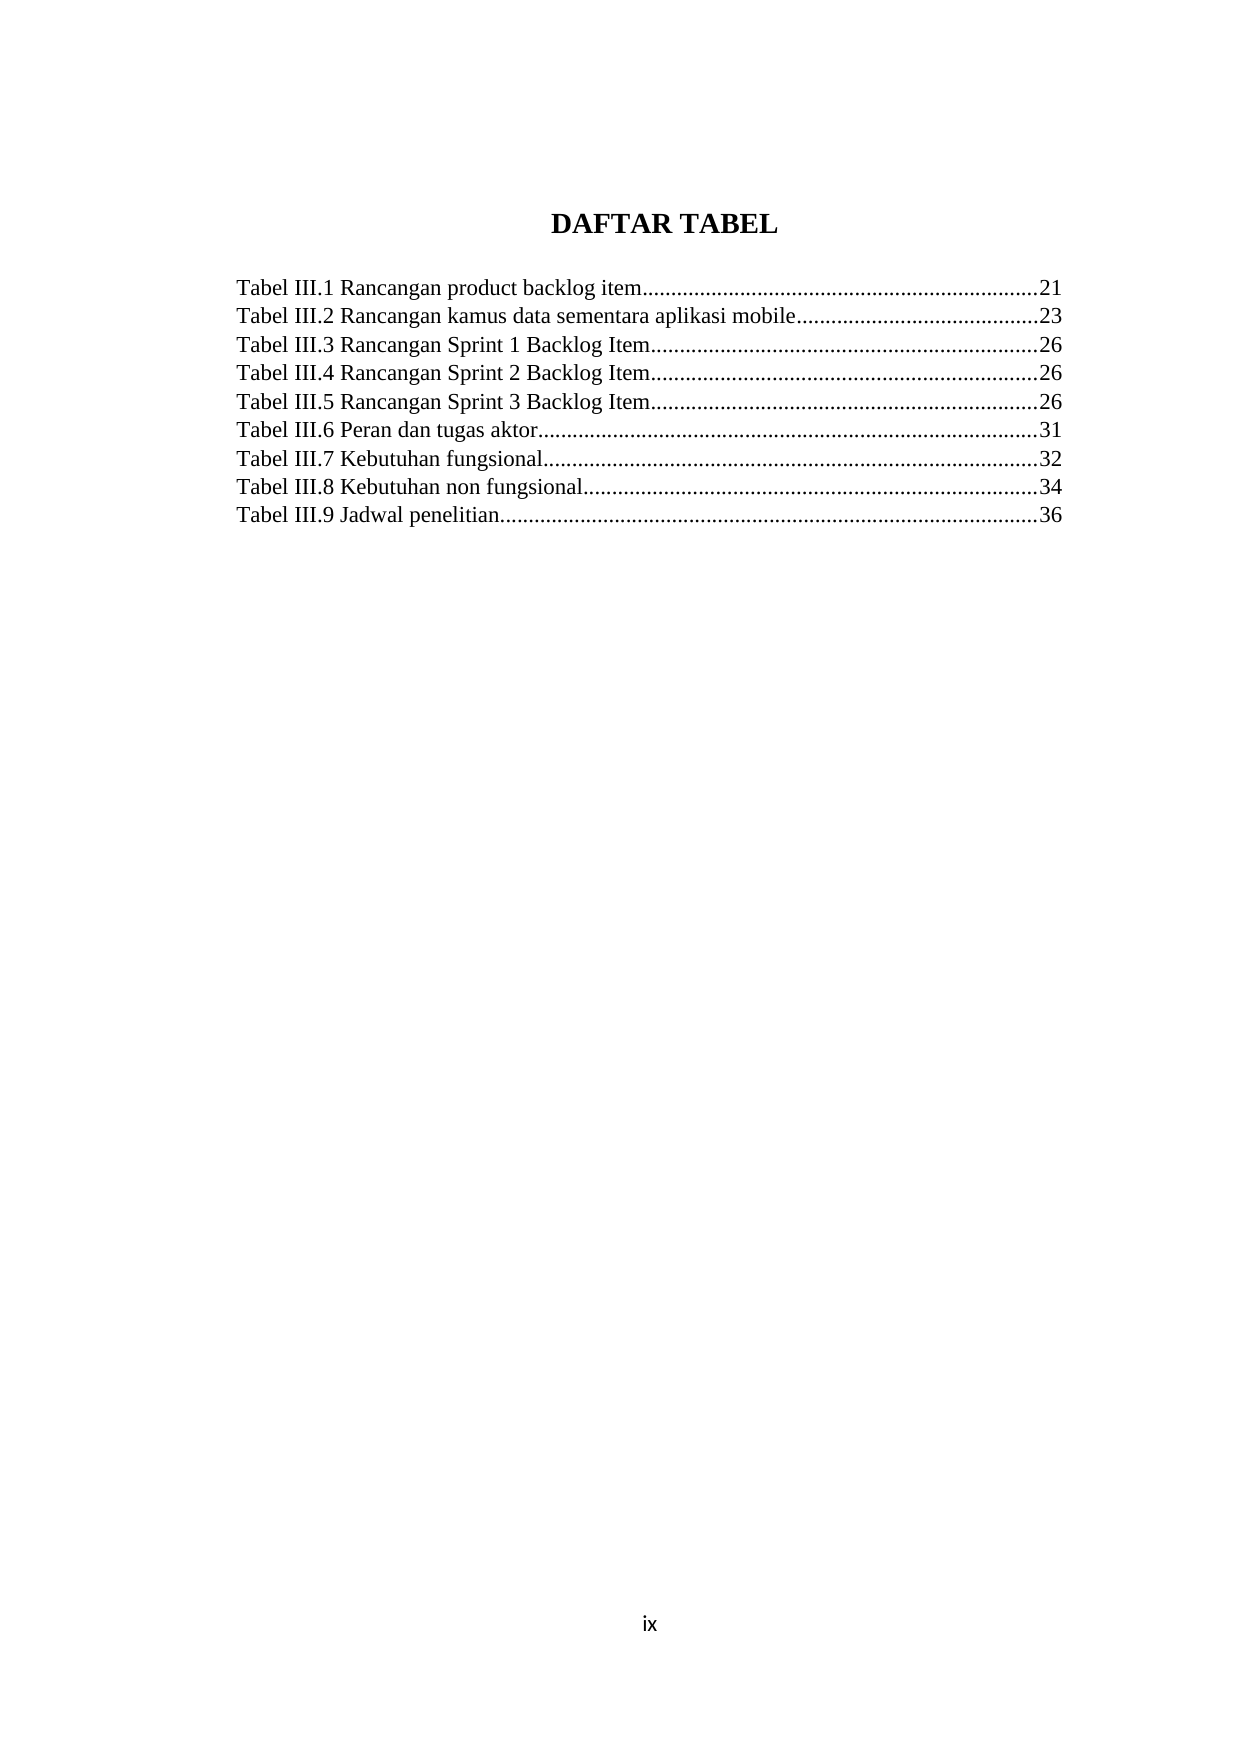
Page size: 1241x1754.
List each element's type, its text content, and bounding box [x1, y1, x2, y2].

subtitle DAFTAR TABEL [266, 206, 1063, 240]
text Tabel III.5 Rancangan Sprint 3 Backlog Item 26 [236, 388, 1063, 414]
text Tabel III.6 Peran dan tugas aktor 31 [236, 416, 1063, 443]
text Tabel III.9 Jadwal penelitian. 36 [236, 502, 1063, 528]
text Tabel III.3 Rancangan Sprint 1 Backlog Item 26 [236, 331, 1063, 357]
text Tabel III.7 Kebutuhan fungsional 32 [236, 445, 1063, 471]
text Tabel III.1 Rancangan product backlog item 21 [236, 274, 1063, 300]
text Tabel III.8 Kebutuhan non fungsional 34 [236, 473, 1063, 499]
text Tabel III.2 Rancangan kamus data sementara aplikasi mobile 23 [236, 302, 1063, 329]
text Tabel III.4 Rancangan Sprint 2 Backlog Item 26 [236, 359, 1063, 386]
